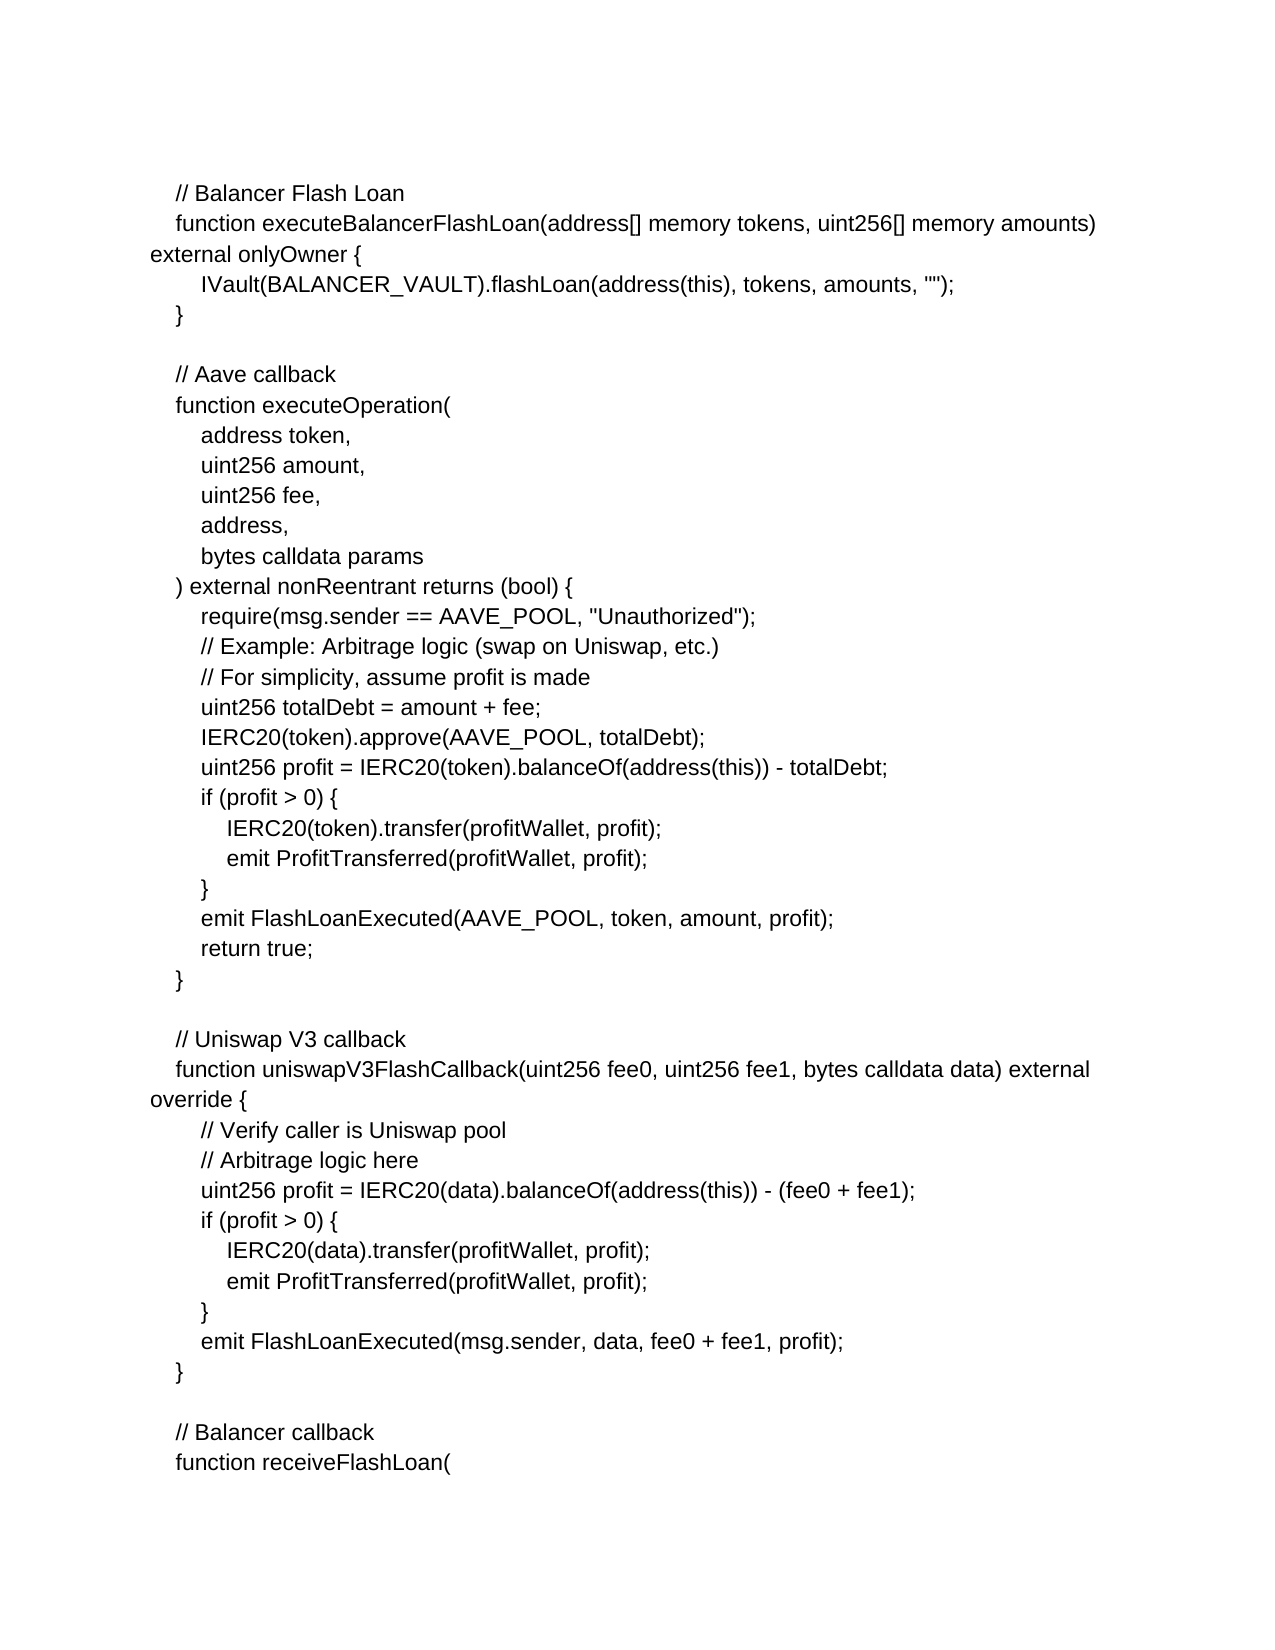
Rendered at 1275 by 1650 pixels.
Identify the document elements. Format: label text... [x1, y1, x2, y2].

text } [150, 1298, 1125, 1324]
text emit FlashLoanExecuted(AAVE_POOL, token, amount, profit); [150, 905, 1125, 932]
text } [150, 966, 1125, 992]
text // Aave callback [150, 361, 1125, 388]
text return true; [150, 935, 1125, 962]
text function executeBalancerFlashLoan(address[] memory tokens, uint256[] memory amounts) external onlyOwner { [150, 210, 1125, 267]
text ) external nonReentrant returns (bool) { [150, 573, 1125, 599]
text emit FlashLoanExecuted(msg.sender, data, fee0 + fee1, profit); [150, 1328, 1125, 1354]
text uint256 profit = IERC20(token).balanceOf(address(this)) - totalDebt; [150, 754, 1125, 781]
text uint256 amount, [150, 452, 1125, 478]
text emit ProfitTransferred(profitWallet, profit); [150, 845, 1125, 871]
text IERC20(data).transfer(profitWallet, profit); [150, 1237, 1125, 1264]
text IVault(BALANCER_VAULT).flashLoan(address(this), tokens, amounts, ""); [150, 271, 1125, 297]
text address token, [150, 422, 1125, 448]
text } [150, 1358, 1125, 1385]
text function executeOperation( [150, 392, 1125, 418]
text if (profit > 0) { [150, 1207, 1125, 1234]
text function receiveFlashLoan( [150, 1449, 1125, 1475]
text uint256 fee, [150, 482, 1125, 509]
text // Example: Arbitrage logic (swap on Uniswap, etc.) [150, 633, 1125, 660]
text // Balancer Flash Loan [150, 180, 1125, 207]
text emit ProfitTransferred(profitWallet, profit); [150, 1268, 1125, 1294]
text bytes calldata params [150, 543, 1125, 569]
text } [150, 301, 1125, 327]
text // Uniswap V3 callback [150, 1026, 1125, 1052]
text uint256 profit = IERC20(data).balanceOf(address(this)) - (fee0 + fee1); [150, 1177, 1125, 1203]
text if (profit > 0) { [150, 784, 1125, 811]
text uint256 totalDebt = amount + fee; [150, 694, 1125, 720]
text // For simplicity, assume profit is made [150, 663, 1125, 690]
text function uniswapV3FlashCallback(uint256 fee0, uint256 fee1, bytes calldata data) external override { [150, 1056, 1125, 1113]
text // Balancer callback [150, 1419, 1125, 1445]
text } [150, 875, 1125, 901]
text address, [150, 512, 1125, 539]
text // Verify caller is Uniswap pool [150, 1117, 1125, 1143]
text // Arbitrage logic here [150, 1147, 1125, 1173]
text IERC20(token).transfer(profitWallet, profit); [150, 814, 1125, 841]
text IERC20(token).approve(AAVE_POOL, totalDebt); [150, 724, 1125, 750]
text require(msg.sender == AAVE_POOL, "Unauthorized"); [150, 603, 1125, 629]
